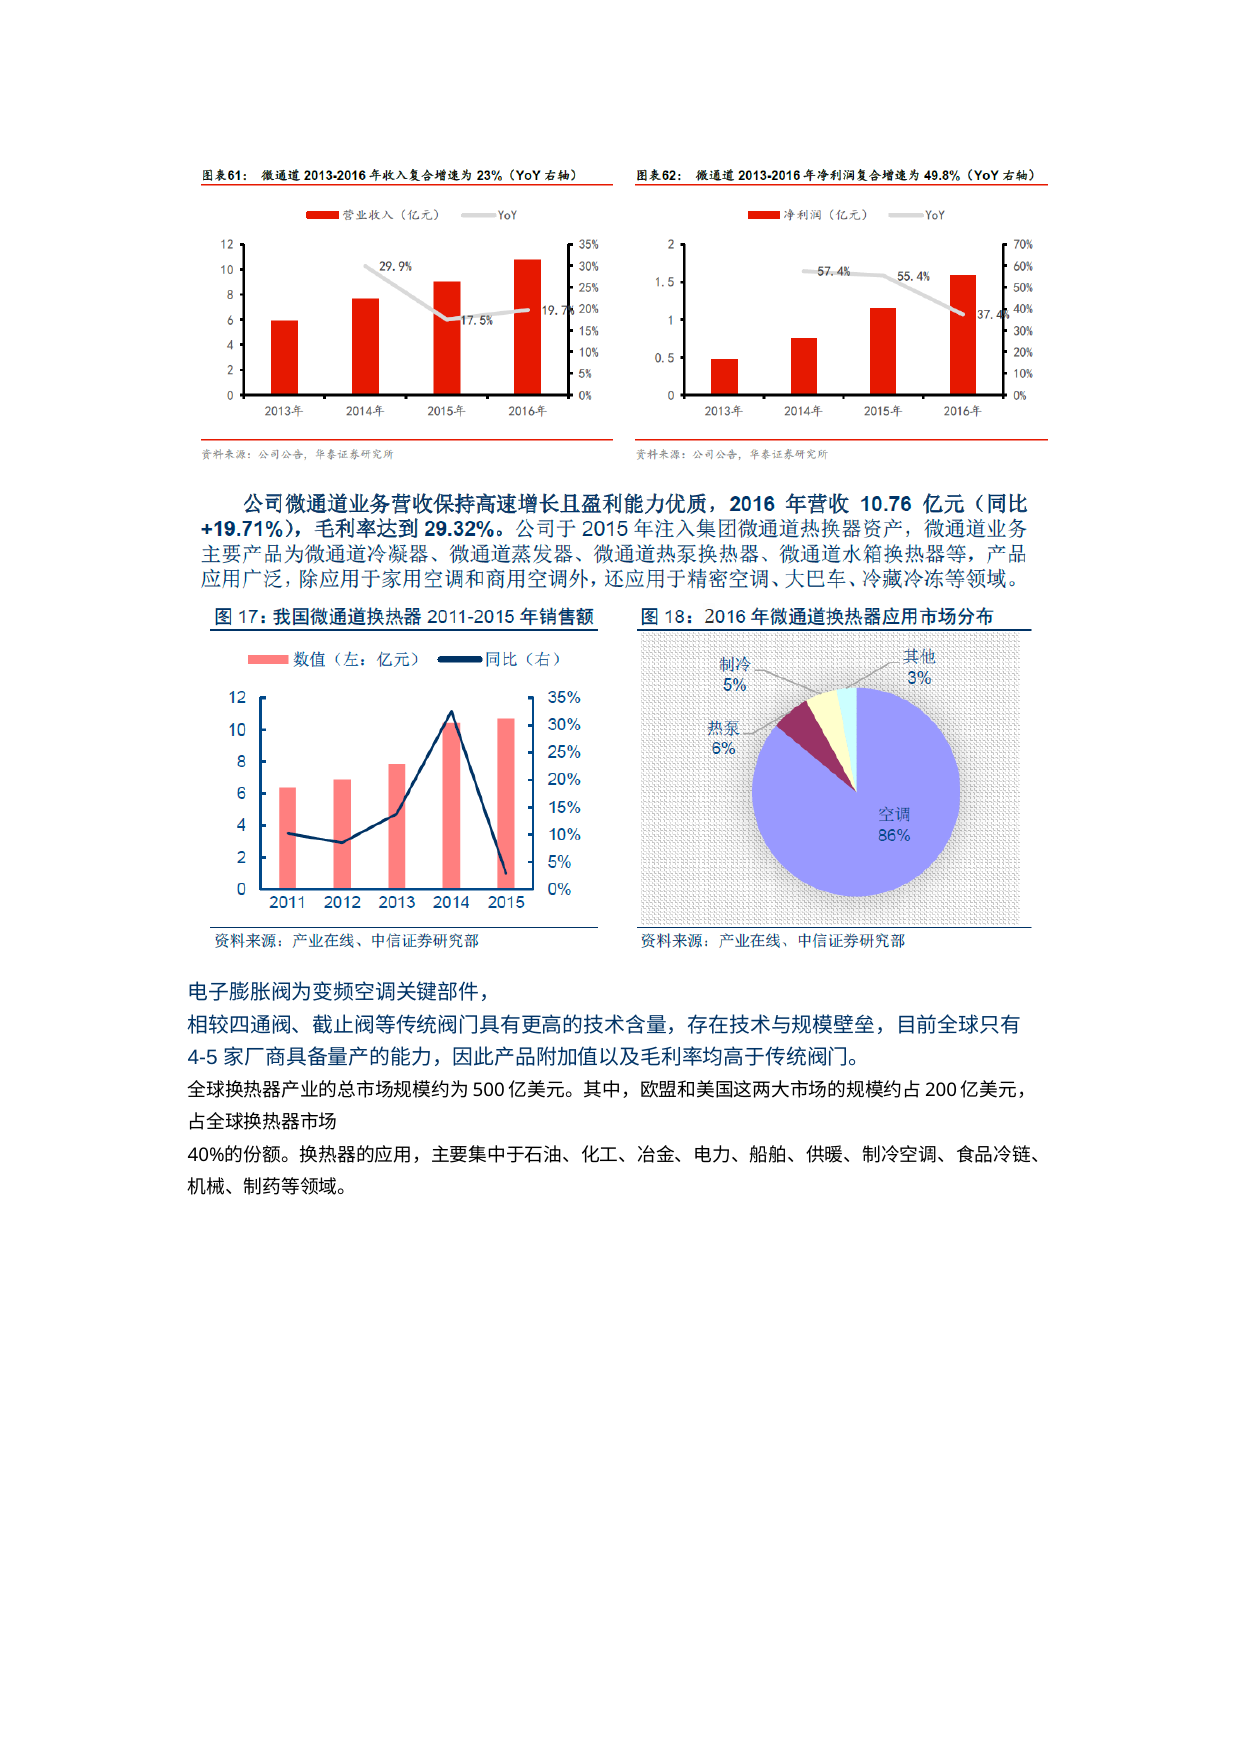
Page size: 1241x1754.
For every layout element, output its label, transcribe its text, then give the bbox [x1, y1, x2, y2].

text 电子膨胀阀为变频空调关键部件， [187, 974, 1053, 1007]
text 相较四通阀、截止阀等传统阀门具有更高的技术含量，存在技术与规模壁垒，目前全球只有 [187, 1007, 1053, 1039]
text 全球换热器产业的总市场规模约为500亿美元。其中，欧盟和美国这两大市场的规模约占200亿美元，占全球换热器市场 [187, 1072, 1053, 1137]
text 40%的份额。换热器的应用，主要集中于石油、化工、冶金、电力、船舶、供暖、制冷空调、食品冷链、机械、制药等领域。 [187, 1137, 1053, 1202]
picture [187, 162, 1053, 465]
text 4-5 家厂商具备量产的能力，因此产品附加值以及毛利率均高于传统阀门。 [187, 1039, 1053, 1072]
picture [187, 487, 1053, 957]
